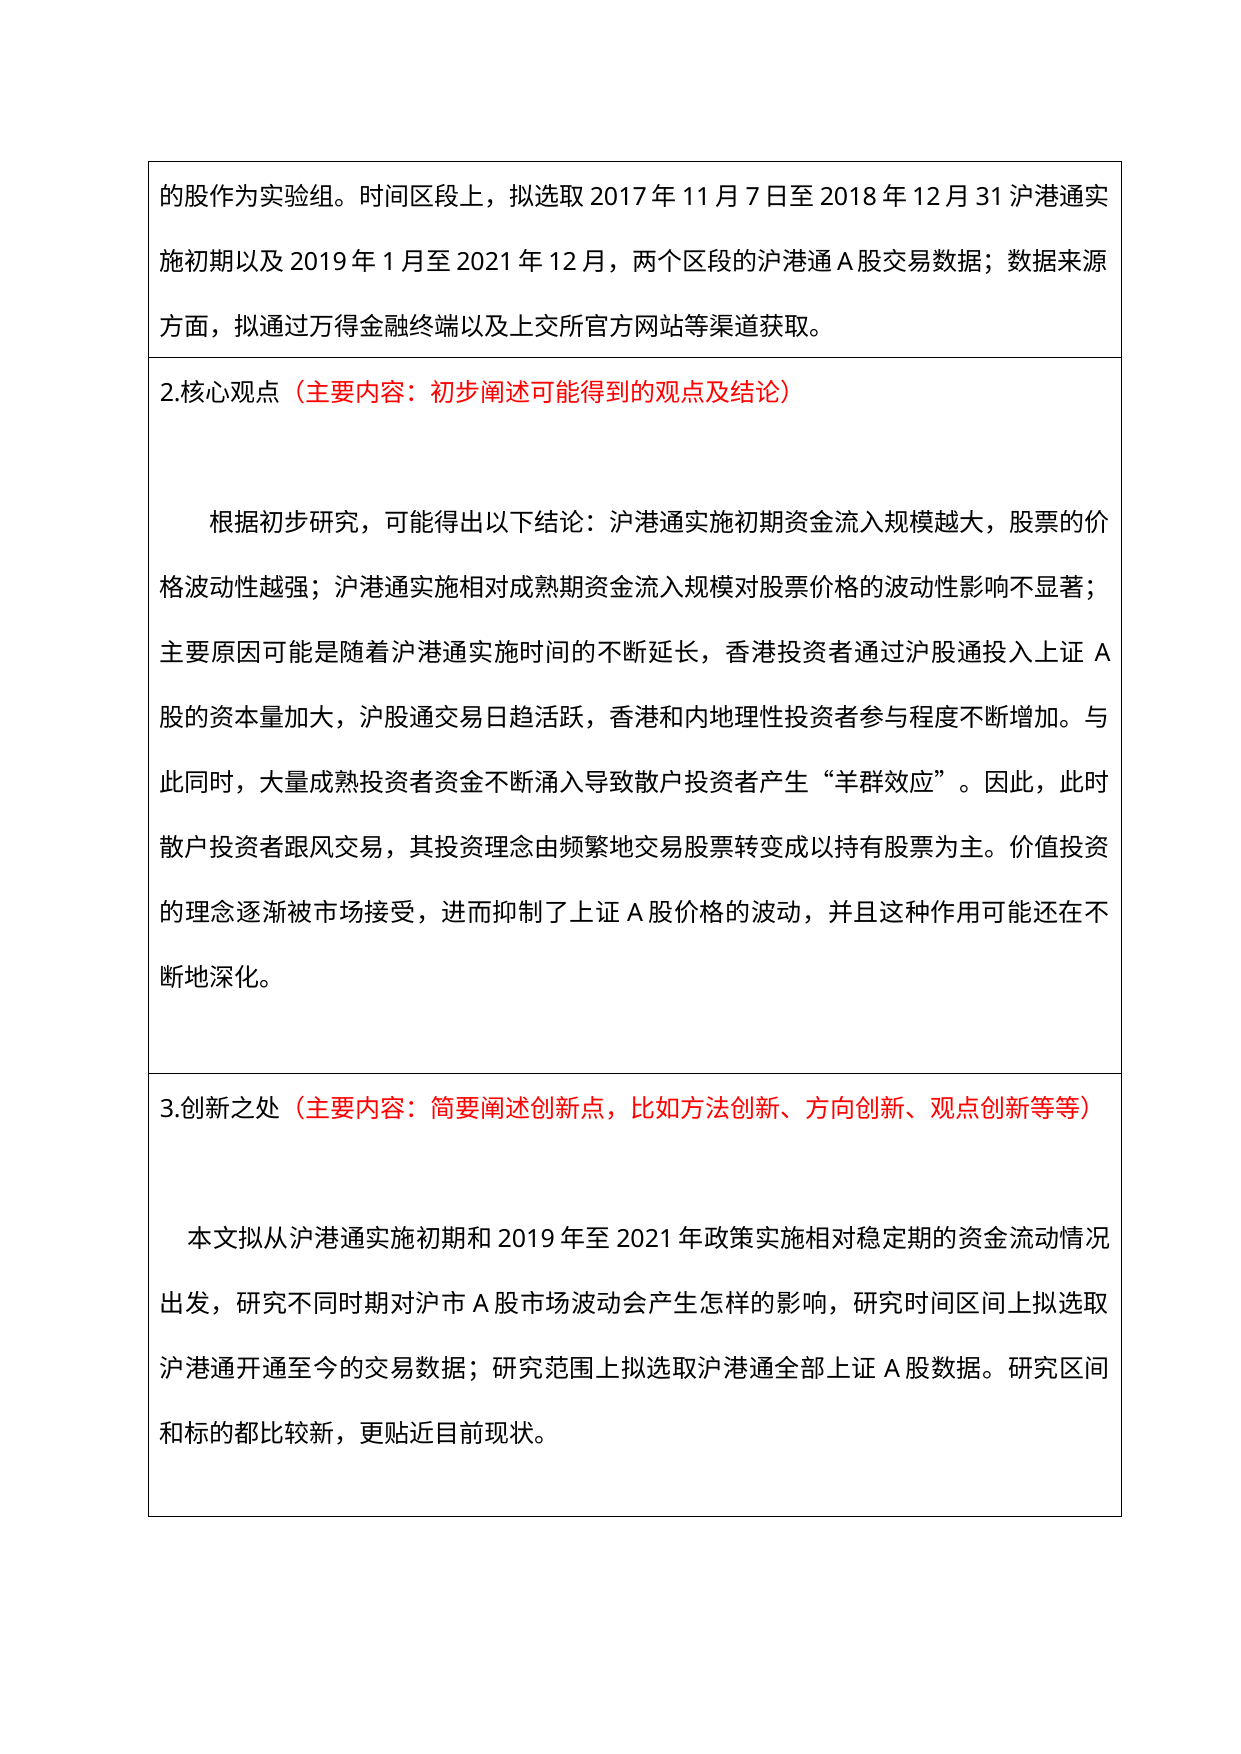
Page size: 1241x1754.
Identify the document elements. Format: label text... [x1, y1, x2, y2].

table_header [149, 162, 1121, 357]
table_cell 3.创新之处（主要内容：简要阐述创新点，比如方法创新、方向创新、观点创新等等） 本文拟从沪港通实施初期和2019年至2021年政策实施相对稳定期的资金流动情况出发，研究不同时期对沪市A股市场波动会产生怎样的影响，研究时间区间上拟选取沪港通开通至今的交易数据；研究范围上拟选取沪港通全部上证A股数据。研究区间和标的都比较新，更贴近目前现状。 [149, 1074, 1121, 1516]
table_cell 2.核心观点（主要内容：初步阐述可能得到的观点及结论） 根据初步研究，可能得出以下结论：沪港通实施初期资金流入规模越大，股票的价格波动性越强；沪港通实施相对成熟期资金流入规模对股票价格的波动性影响不显著；主要原因可能是随着沪港通实施时间的不断延长，香港投资者通过沪股通投入上证 A 股的资本量加大，沪股通交易日趋活跃，香港和内地理性投资者参与程度不断增加。与此同时，大量成熟投资者资金不断涌入导致散户投资者产生“羊群效应”。因此，此时散户投资者跟风交易，其投资理念由频繁地交易股票转变成以持有股票为主。价值投资的理念逐渐被市场接受，进而抑制了上证A股价格的波动，并且这种作用可能还在不断地深化。 [149, 358, 1121, 1073]
